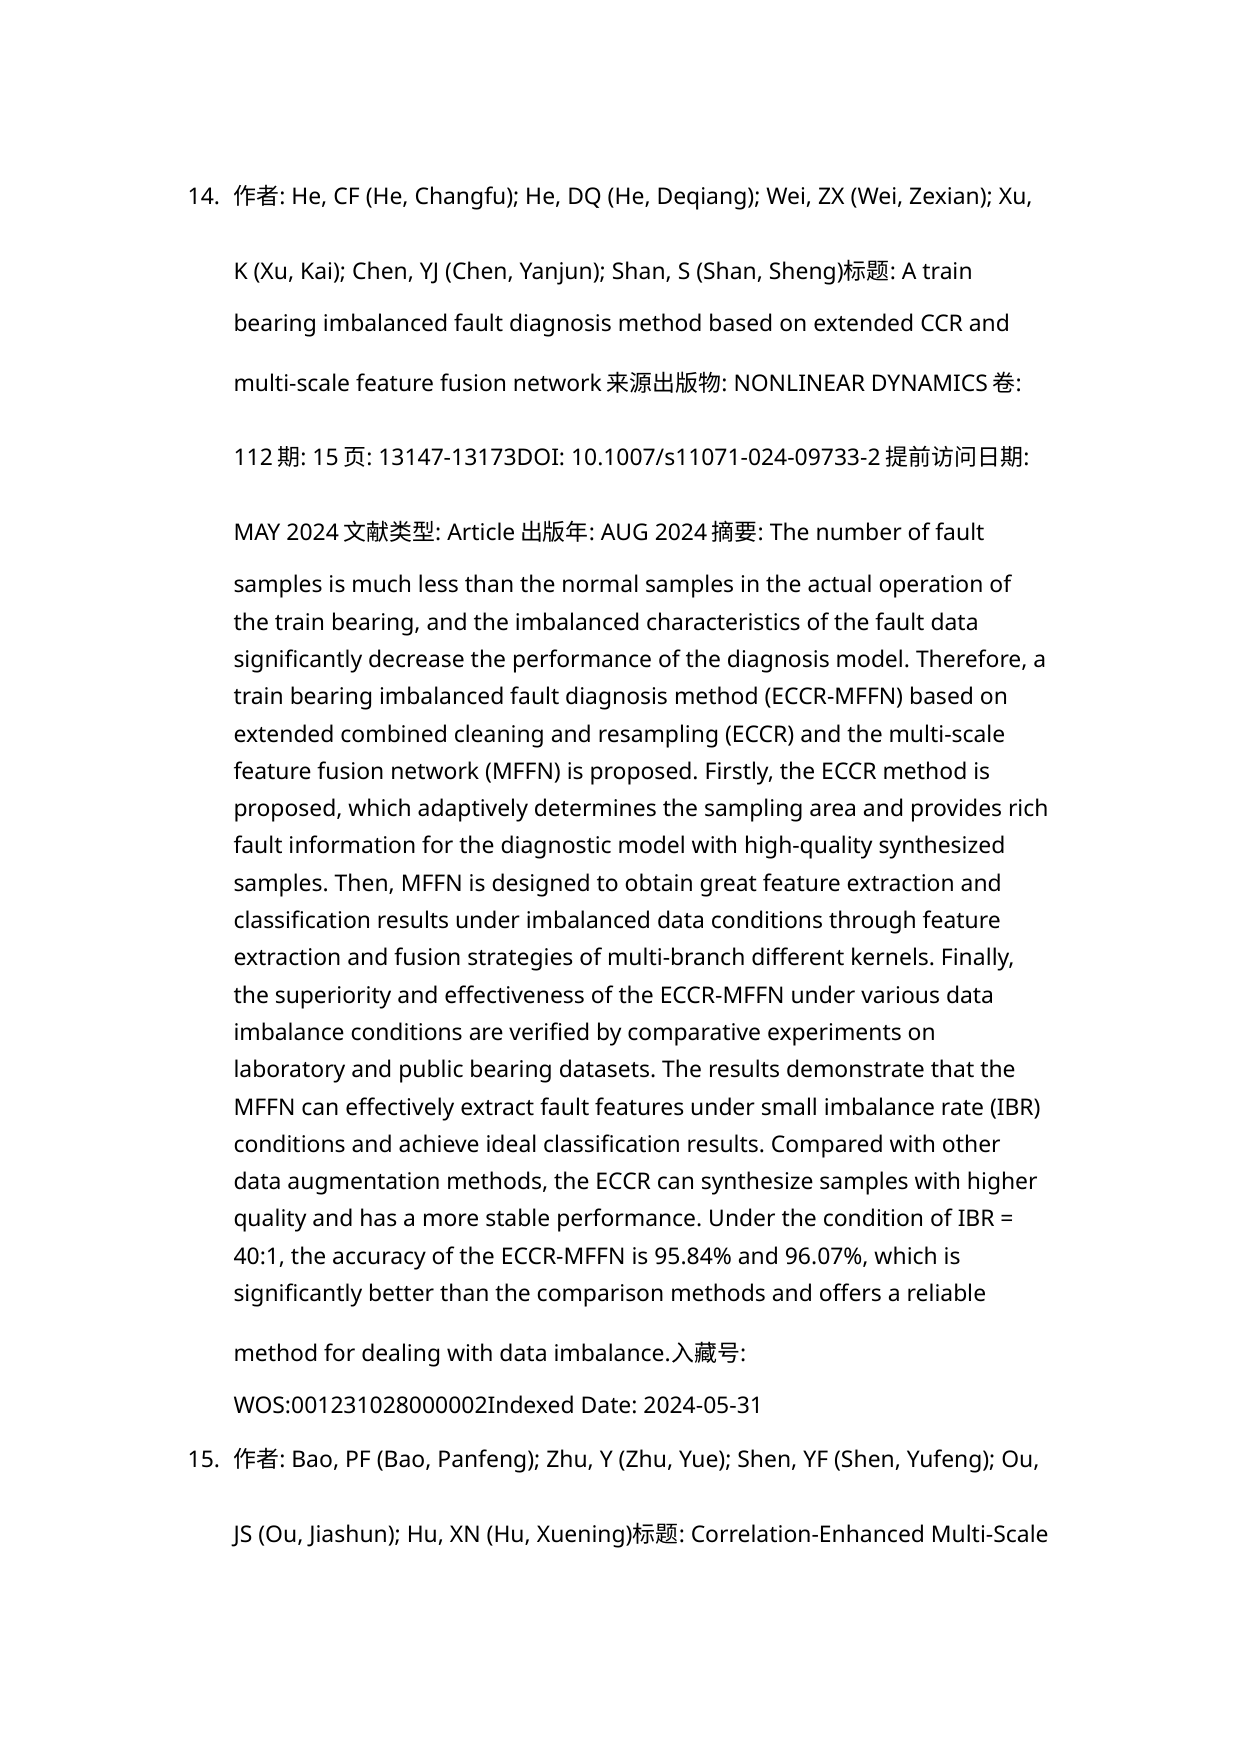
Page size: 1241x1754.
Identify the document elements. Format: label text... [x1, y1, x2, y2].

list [187, 1426, 1053, 1565]
list 作者: He, CF (He, Changfu); He, DQ (He, Deqiang); Wei, ZX (Wei, Zexian); Xu, K (Xu, Kai); Chen, YJ (Chen, Yanjun); Shan, S (Shan, Sheng)标题: A train bearing imbalanced fault diagnosis method based on extended CCR and multi-scale feature fusion network来源出版物: NONLINEAR DYNAMICS卷: 112期: 15页: 13147-13173DOI: 10.1007/s11071-024-09733-2提前访问日期: MAY 2024文献类型: Article出版年: AUG 2024摘要: The number of fault samples is much less than the normal samples in the actual operation of the train bearing, and the imbalanced characteristics of the fault data significantly decrease the performance of the diagnosis model. Therefore, a train bearing imbalanced fault diagnosis method (ECCR-MFFN) based on extended combined cleaning and resampling (ECCR) and the multi-scale feature fusion network (MFFN) is proposed. Firstly, the ECCR method is proposed, which adaptively determines the sampling area and provides rich fault information for the diagnostic model with high-quality synthesized samples. Then, MFFN is designed to obtain great feature extraction and classification results under imbalanced data conditions through feature extraction and fusion strategies of multi-branch different kernels. Finally, the superiority and effectiveness of the ECCR-MFFN under various data imbalance conditions are verified by comparative experiments on laboratory and public bearing datasets. The results demonstrate that the MFFN can effectively extract fault features under small imbalance rate (IBR) conditions and achieve ideal classification results. Compared with other data augmentation methods, the ECCR can synthesize samples with higher quality and has a more stable performance. Under the condition of IBR = 40:1, the accuracy of the ECCR-MFFN is 95.84% and 96.07%, which is significantly better than the comparison methods and offers a reliable method for dealing with data imbalance.入藏号: WOS:001231028000002Indexed Date: 2024-05-31 [187, 162, 1053, 1421]
